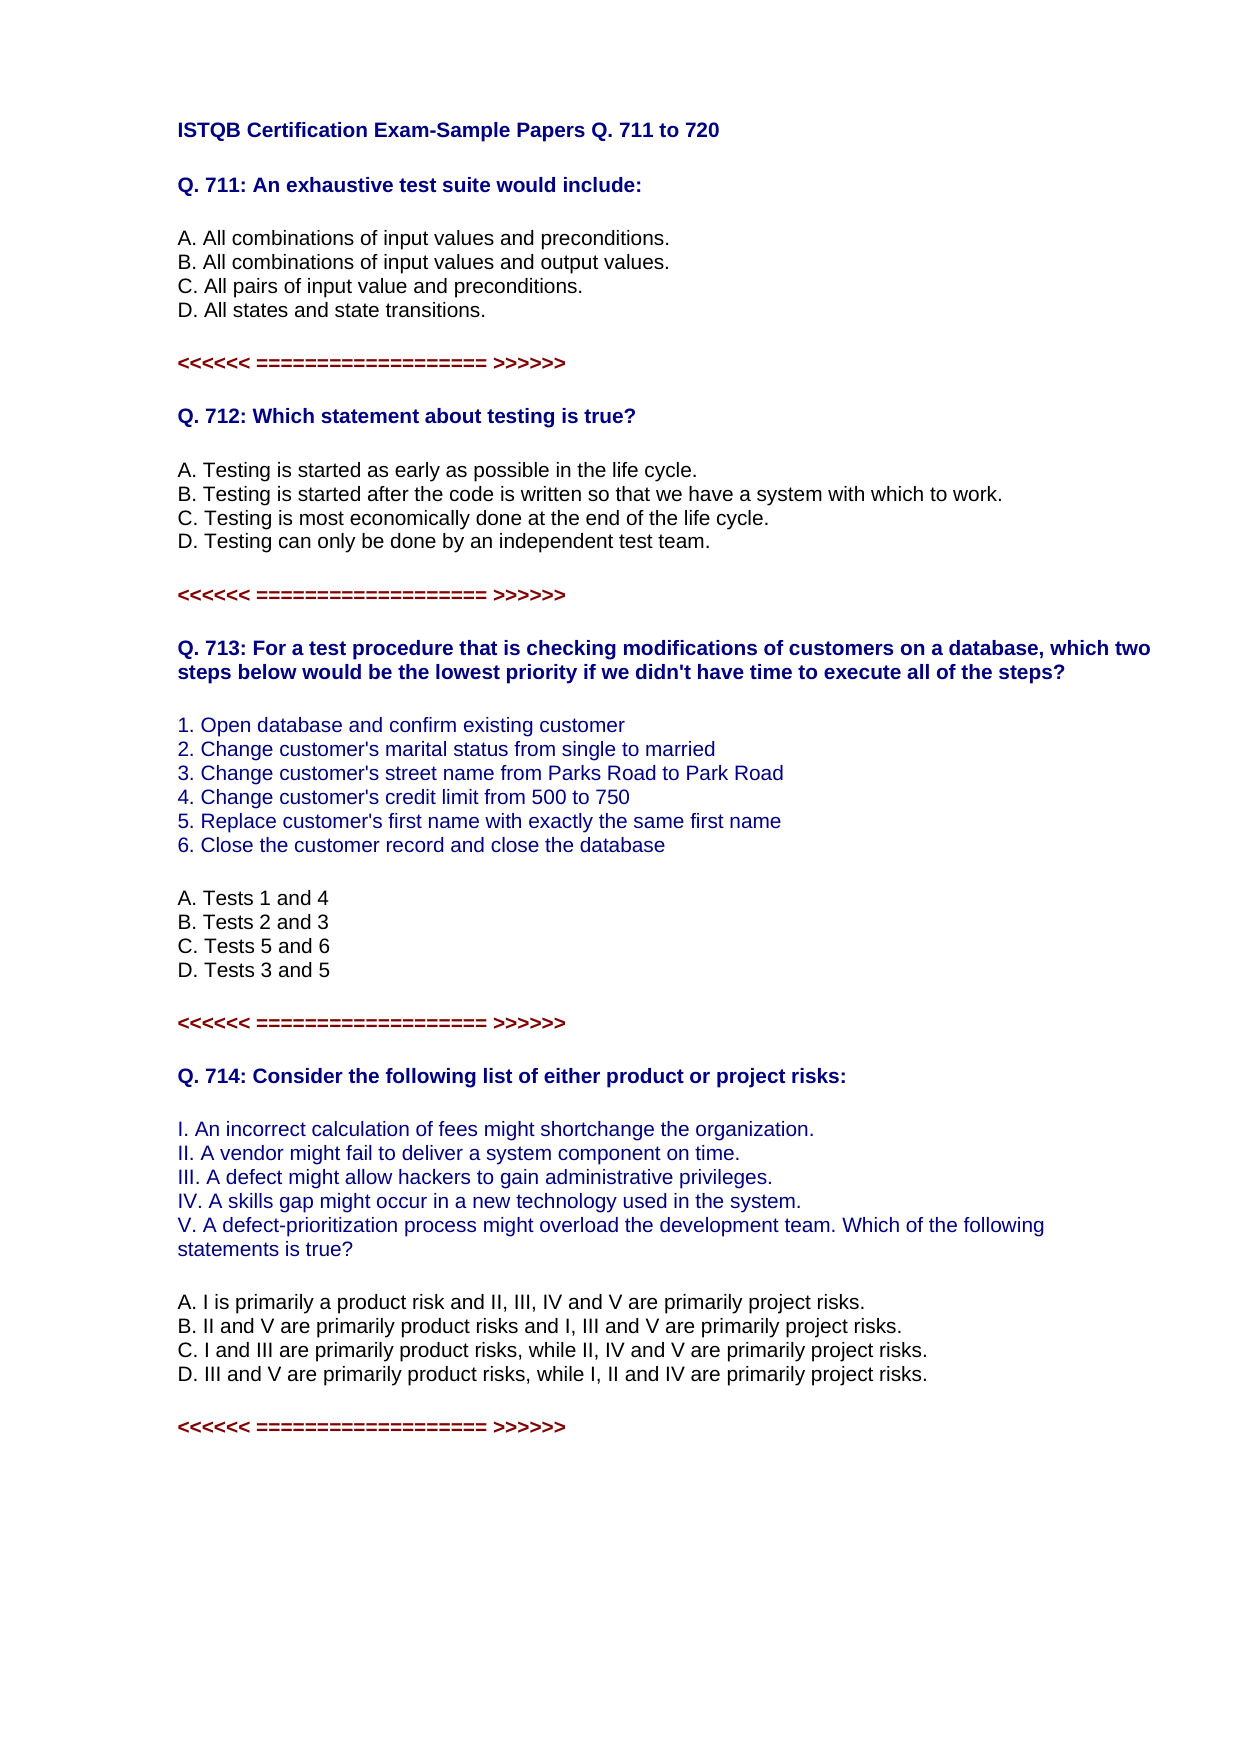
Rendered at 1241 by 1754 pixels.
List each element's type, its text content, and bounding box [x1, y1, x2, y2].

text A. All combinations of input values and preconditions. B. All combinations of input values and output values. C. All pairs of input value and preconditions. D. All states and state transitions. [177, 226, 1152, 322]
text Q. 714: Consider the following list of either product or project risks: [177, 1064, 1152, 1088]
text A. Testing is started as early as possible in the life cycle. B. Testing is started after the code is written so that we have a system with which to work. C. Testing is most economically done at the end of the life cycle. D. Testing can only be done by an independent test team. [177, 457, 1152, 553]
text I. An incorrect calculation of fees might shortchange the organization. II. A vendor might fail to deliver a system component on time. III. A defect might allow hackers to gain administrative privileges. IV. A skills gap might occur in a new technology used in the system. V. A defect-prioritization process might overload the development team. Which of the following statements is true? [177, 1117, 1152, 1261]
text <<<<<< =================== >>>>>> [177, 1415, 1152, 1439]
text Q. 711: An exhaustive test suite would include: [177, 173, 1152, 197]
text <<<<<< =================== >>>>>> [177, 582, 1152, 606]
text Q. 713: For a test procedure that is checking modifications of customers on a database, which two steps below would be the lowest priority if we didn't have time to execute all of the steps? [177, 636, 1152, 683]
text A. Tests 1 and 4 B. Tests 2 and 3 C. Tests 5 and 6 D. Tests 3 and 5 [177, 886, 1152, 981]
text Q. 712: Which statement about testing is true? [177, 404, 1152, 428]
text ISTQB Certification Exam-Sample Papers Q. 711 to 720 [177, 118, 1152, 142]
text <<<<<< =================== >>>>>> [177, 1011, 1152, 1034]
text 1. Open database and confirm existing customer 2. Change customer's marital status from single to married 3. Change customer's street name from Parks Road to Park Road 4. Change customer's credit limit from 500 to 750 5. Replace customer's first name with exactly the same first name 6. Close the customer record and close the database [177, 713, 1152, 856]
text <<<<<< =================== >>>>>> [177, 351, 1152, 375]
text A. I is primarily a product risk and II, III, IV and V are primarily project risks. B. II and V are primarily product risks and I, III and V are primarily project risks. C. I and III are primarily product risks, while II, IV and V are primarily project risks. D. III and V are primarily product risks, while I, II and IV are primarily project risks. [177, 1290, 1152, 1386]
